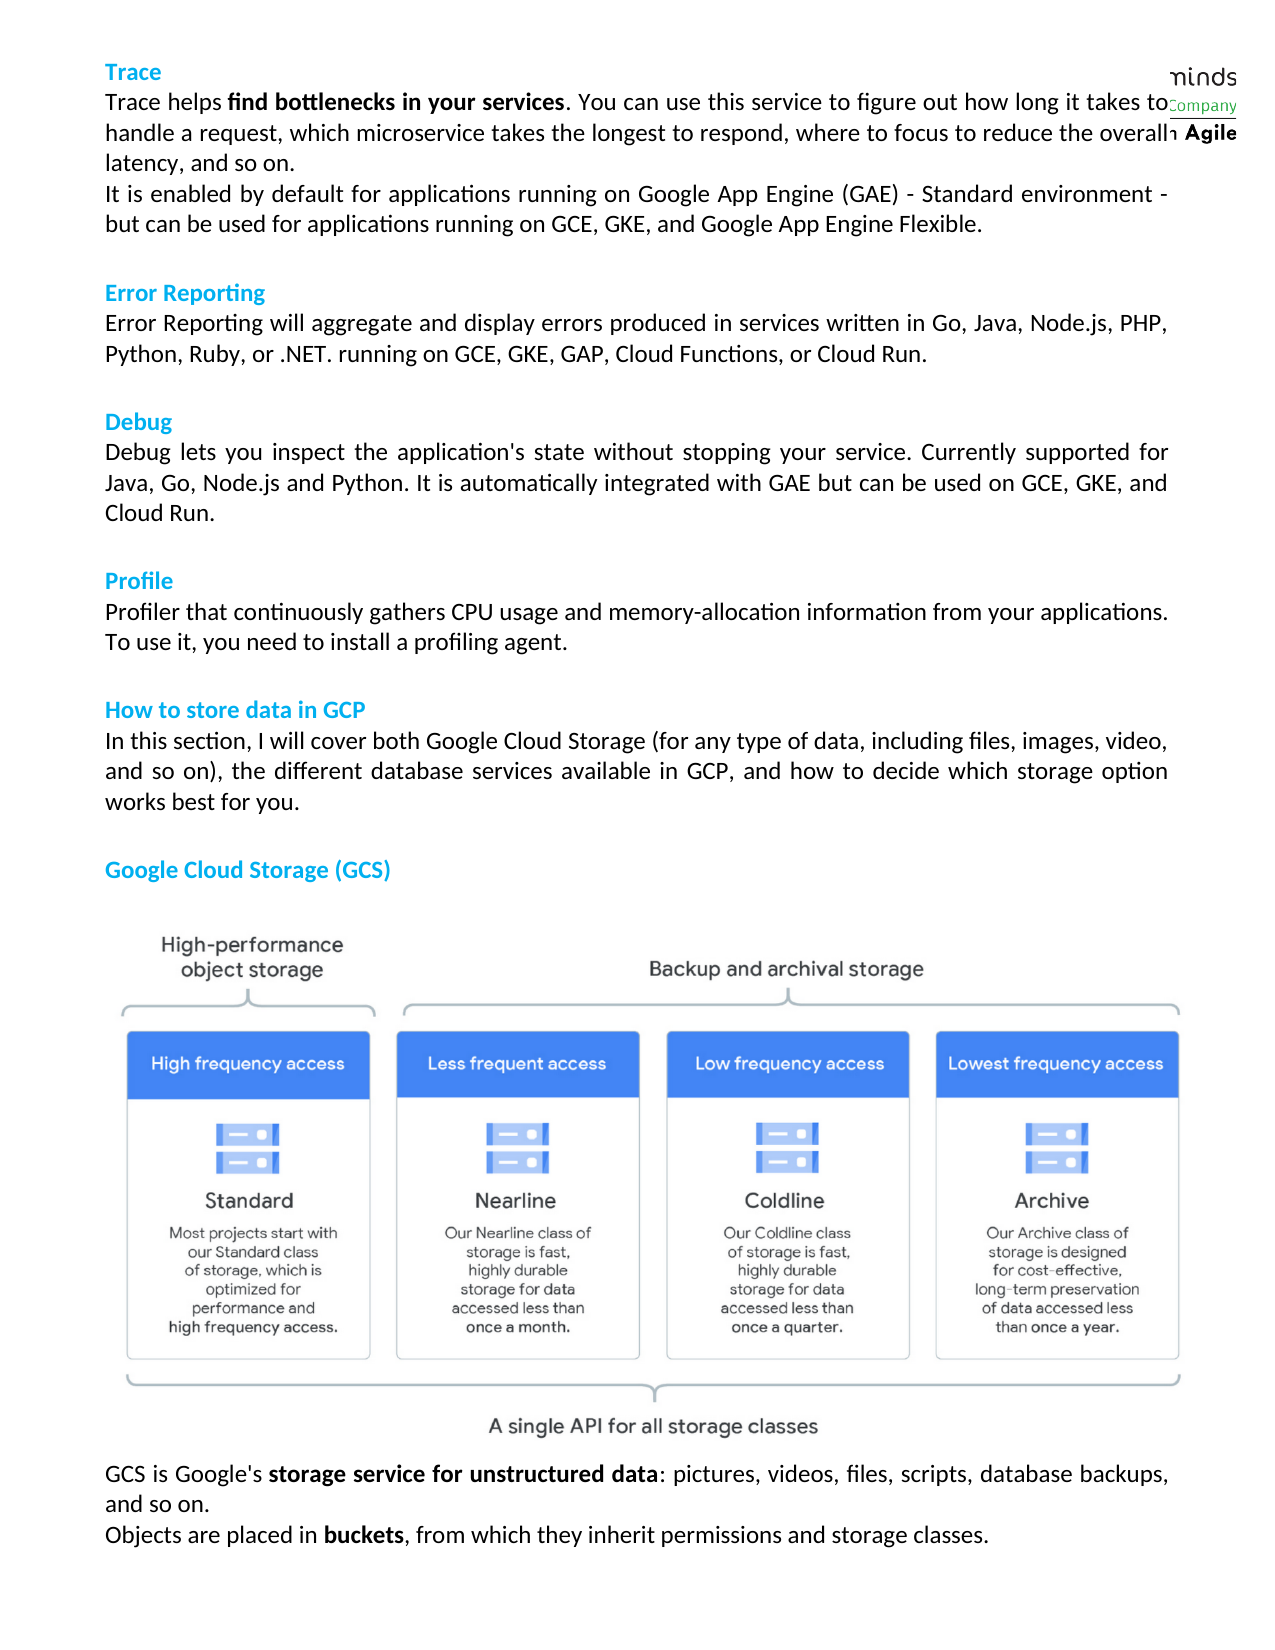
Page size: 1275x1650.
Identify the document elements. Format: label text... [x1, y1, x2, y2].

text Google Cloud Storage (GCS) [105, 854, 1170, 884]
text Trace [105, 56, 1170, 87]
text Profiler that continuously gathers CPU usage and memory-allocation information from your applications. To use it, you need to install a profiling agent. [105, 596, 1170, 657]
picture [1170, 57, 1237, 144]
text Error Reporting [105, 277, 1170, 307]
text Objects are placed in buckets, from which they inherit permissions and storage classes. [105, 1519, 1170, 1550]
text Debug lets you inspect the application's state without stopping your service. Currently supported for Java, Go, Node.js and Python. It is automatically integrated with GAE but can be used on GCE, GKE, and Cloud Run. [105, 436, 1170, 528]
picture [105, 922, 1197, 1459]
text Trace helps find bottlenecks in your services. You can use this service to figure out how long it takes to handle a request, which microservice takes the longest to respond, where to focus to reduce the overall latency, and so on. [105, 87, 1170, 178]
text Profile [105, 565, 1170, 596]
text GCS is Google's storage service for unstructured data: pictures, videos, files, scripts, database backups, and so on. [105, 1459, 1170, 1519]
text How to store data in GCP [105, 694, 1170, 725]
text Error Reporting will aggregate and display errors produced in services written in Go, Java, Node.js, PHP, Python, Ruby, or .NET. running on GCE, GKE, GAP, Cloud Functions, or Cloud Run. [105, 307, 1170, 368]
text Debug [105, 406, 1170, 436]
text It is enabled by default for applications running on Google App Engine (GAE) - Standard environment - but can be used for applications running on GCE, GKE, and Google App Engine Flexible. [105, 178, 1170, 239]
text In this section, I will cover both Google Cloud Storage (for any type of data, including files, images, video, and so on), the different database services available in GCP, and how to decide which storage option works best for you. [105, 725, 1170, 816]
